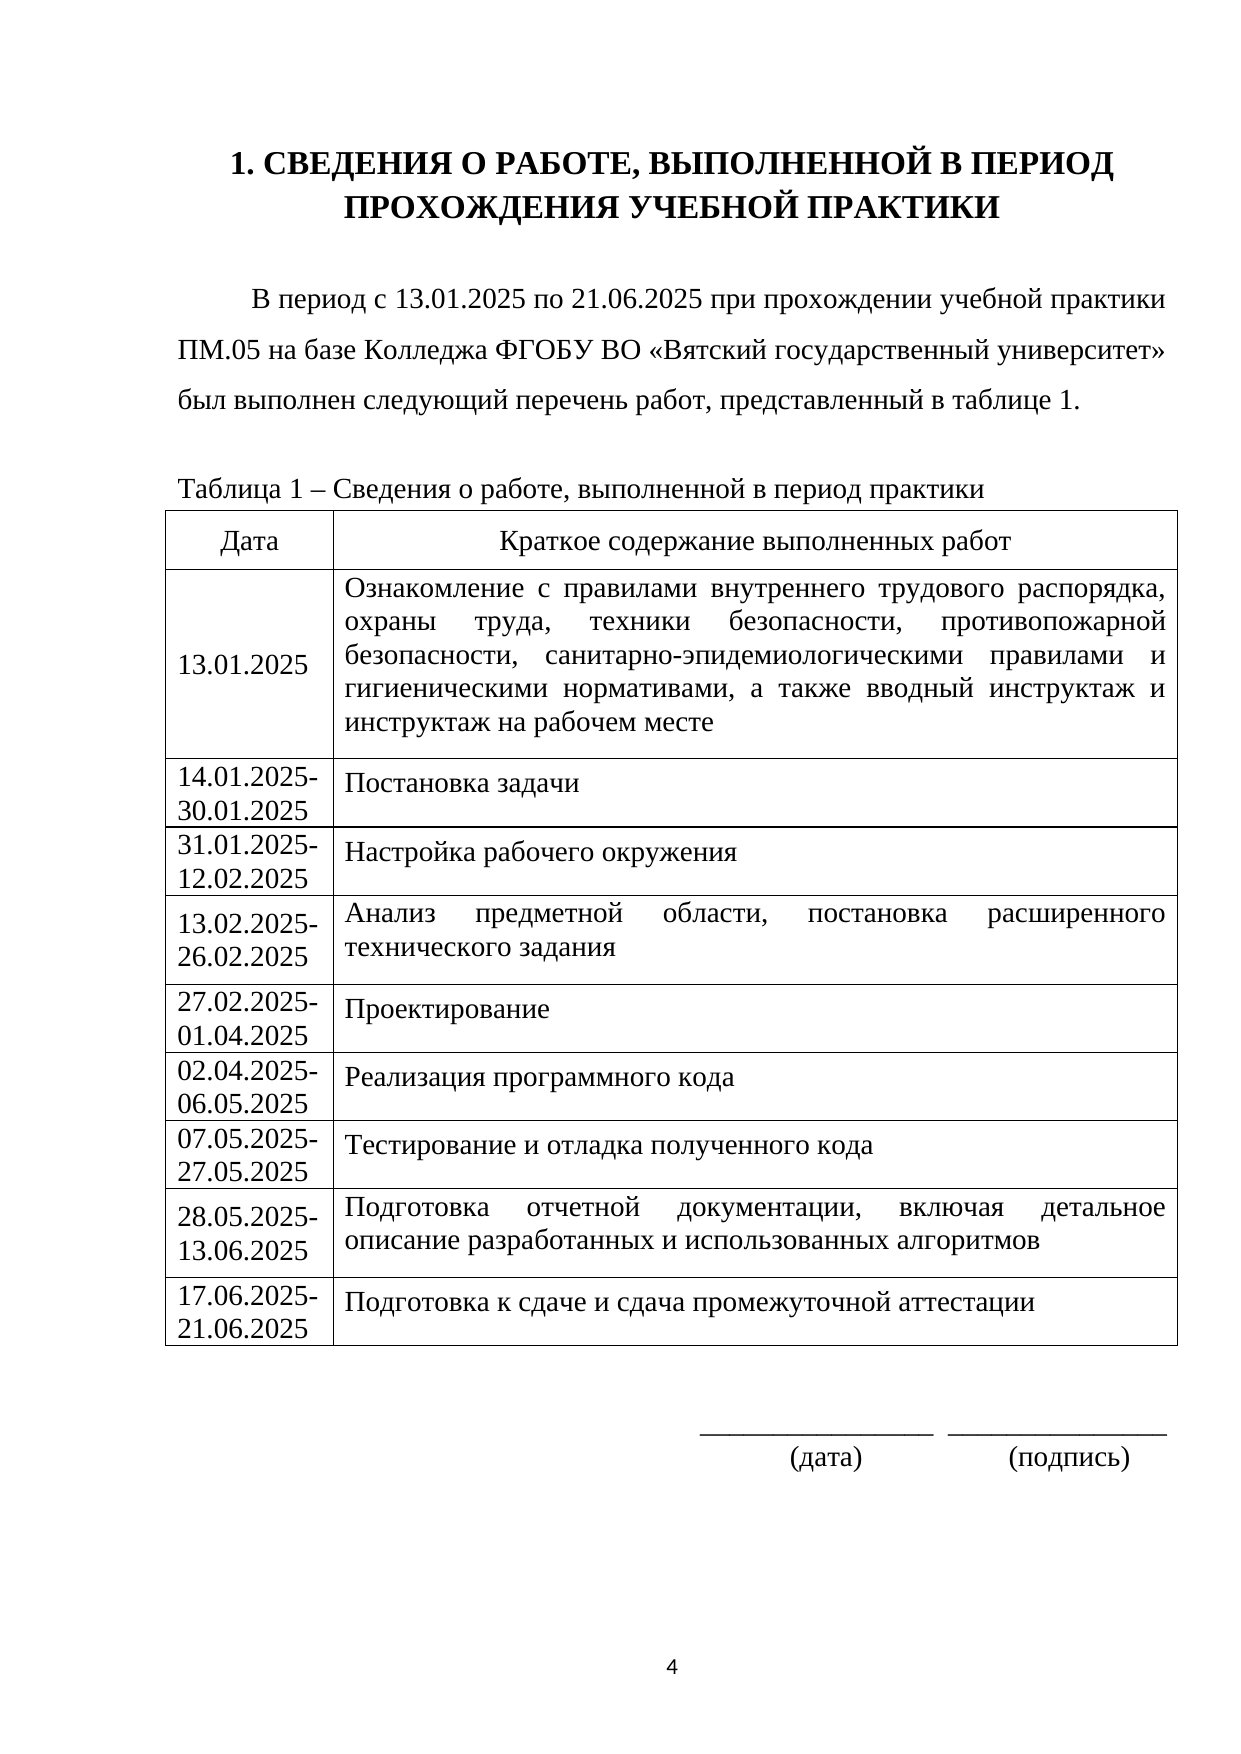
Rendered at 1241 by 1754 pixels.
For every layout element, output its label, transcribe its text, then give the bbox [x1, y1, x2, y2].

table_cell Настройка рабочего окружения [334, 828, 1177, 894]
table_cell Постановка задачи [334, 759, 1177, 826]
table_cell Проектирование [334, 985, 1177, 1052]
table_cell 28.05.2025-13.06.2025 [166, 1189, 333, 1277]
table_cell 07.05.2025-27.05.2025 [166, 1121, 333, 1188]
table_header Краткое содержание выполненных работ [334, 511, 1177, 569]
table_cell 02.04.2025-06.05.2025 [166, 1053, 333, 1120]
table_cell 27.02.2025-01.04.2025 [166, 985, 333, 1052]
table_header Дата [166, 511, 333, 569]
table_cell Анализ предметной области, постановка расширенного технического задания [334, 896, 1177, 983]
table_cell Тестирование и отладка полученного кода [334, 1121, 1177, 1188]
table_cell Реализация программного кода [334, 1053, 1177, 1120]
text Таблица 1 – Сведения о работе, выполненной в период практики [177, 471, 1167, 504]
table_cell 13.01.2025 [166, 570, 333, 758]
table_cell 17.06.2025-21.06.2025 [166, 1278, 333, 1345]
text В период с 13.01.2025 по 21.06.2025 при прохождении учебной практики ПМ.05 на базе Колледжа ФГОБУ ВО «Вятский государственный университет» был выполнен следующий перечень работ, представленный в таблице 1. [177, 282, 1167, 416]
text (дата) (подпись) [177, 1439, 1167, 1472]
subtitle 1. СВЕДЕНИЯ О РАБОТЕ, ВЫПОЛНЕННОЙ В ПЕРИОД ПРОХОЖДЕНИЯ УЧЕБНОЙ ПРАКТИКИ [177, 143, 1167, 226]
table_cell Ознакомление с правилами внутреннего трудового распорядка, охраны труда, техники безопасности, противопожарной безопасности, санитарно-эпидемиологическими правилами и гигиеническими нормативами, а также вводный инструктаж и инструктаж на рабочем месте [334, 570, 1177, 758]
table_cell 13.02.2025-26.02.2025 [166, 896, 333, 983]
table_cell Подготовка к сдаче и сдача промежуточной аттестации [334, 1278, 1177, 1345]
table_cell Подготовка отчетной документации, включая детальное описание разработанных и использованных алгоритмов [334, 1189, 1177, 1277]
text ________________ _______________ [177, 1405, 1167, 1439]
table_cell 14.01.2025-30.01.2025 [166, 759, 333, 826]
table_cell 31.01.2025-12.02.2025 [166, 828, 333, 894]
